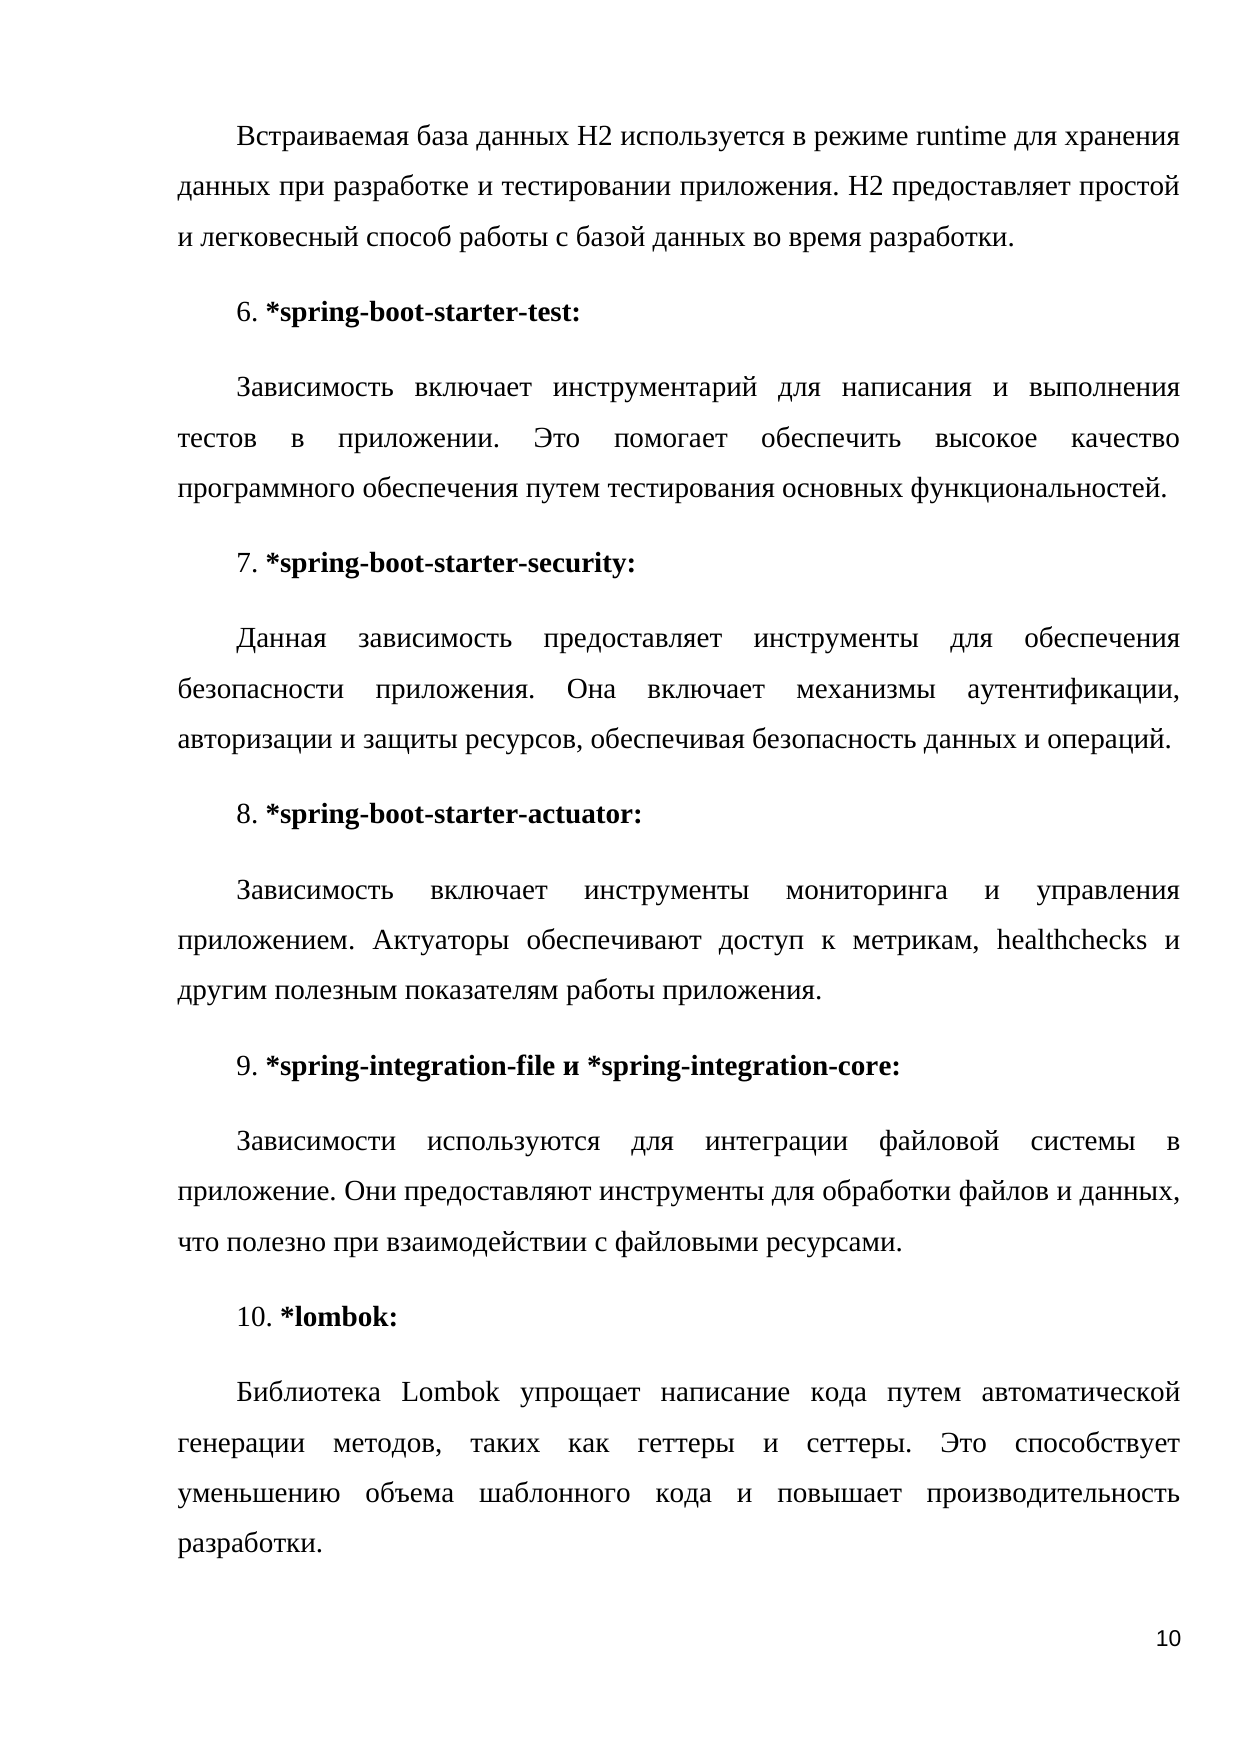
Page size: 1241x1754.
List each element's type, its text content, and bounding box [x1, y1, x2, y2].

text Данная зависимость предоставляет инструменты для обеспечения безопасности приложения. Она включает механизмы аутентификации, авторизации и защиты ресурсов, обеспечивая безопасность данных и операций. [177, 621, 1181, 755]
text 7. *spring-boot-starter-security: [177, 545, 1181, 579]
text 8. *spring-boot-starter-actuator: [177, 797, 1181, 830]
text Зависимость включает инструментарий для написания и выполнения тестов в приложении. Это помогает обеспечить высокое качество программного обеспечения путем тестирования основных функциональностей. [177, 369, 1181, 503]
text 6. *spring-boot-starter-test: [177, 294, 1181, 328]
text 10. *lombok: [177, 1299, 1181, 1333]
text Зависимости используются для интеграции файловой системы в приложение. Они предоставляют инструменты для обработки файлов и данных, что полезно при взаимодействии с файловыми ресурсами. [177, 1123, 1181, 1257]
text Библиотека Lombok упрощает написание кода путем автоматической генерации методов, таких как геттеры и сеттеры. Это способствует уменьшению объема шаблонного кода и повышает производительность разработки. [177, 1374, 1181, 1559]
text Встраиваемая база данных H2 используется в режиме runtime для хранения данных при разработке и тестировании приложения. H2 предоставляет простой и легковесный способ работы с базой данных во время разработки. [177, 118, 1181, 252]
text Зависимость включает инструменты мониторинга и управления приложением. Актуаторы обеспечивают доступ к метрикам, healthchecks и другим полезным показателям работы приложения. [177, 872, 1181, 1006]
text 9. *spring-integration-file и *spring-integration-core: [177, 1048, 1181, 1081]
